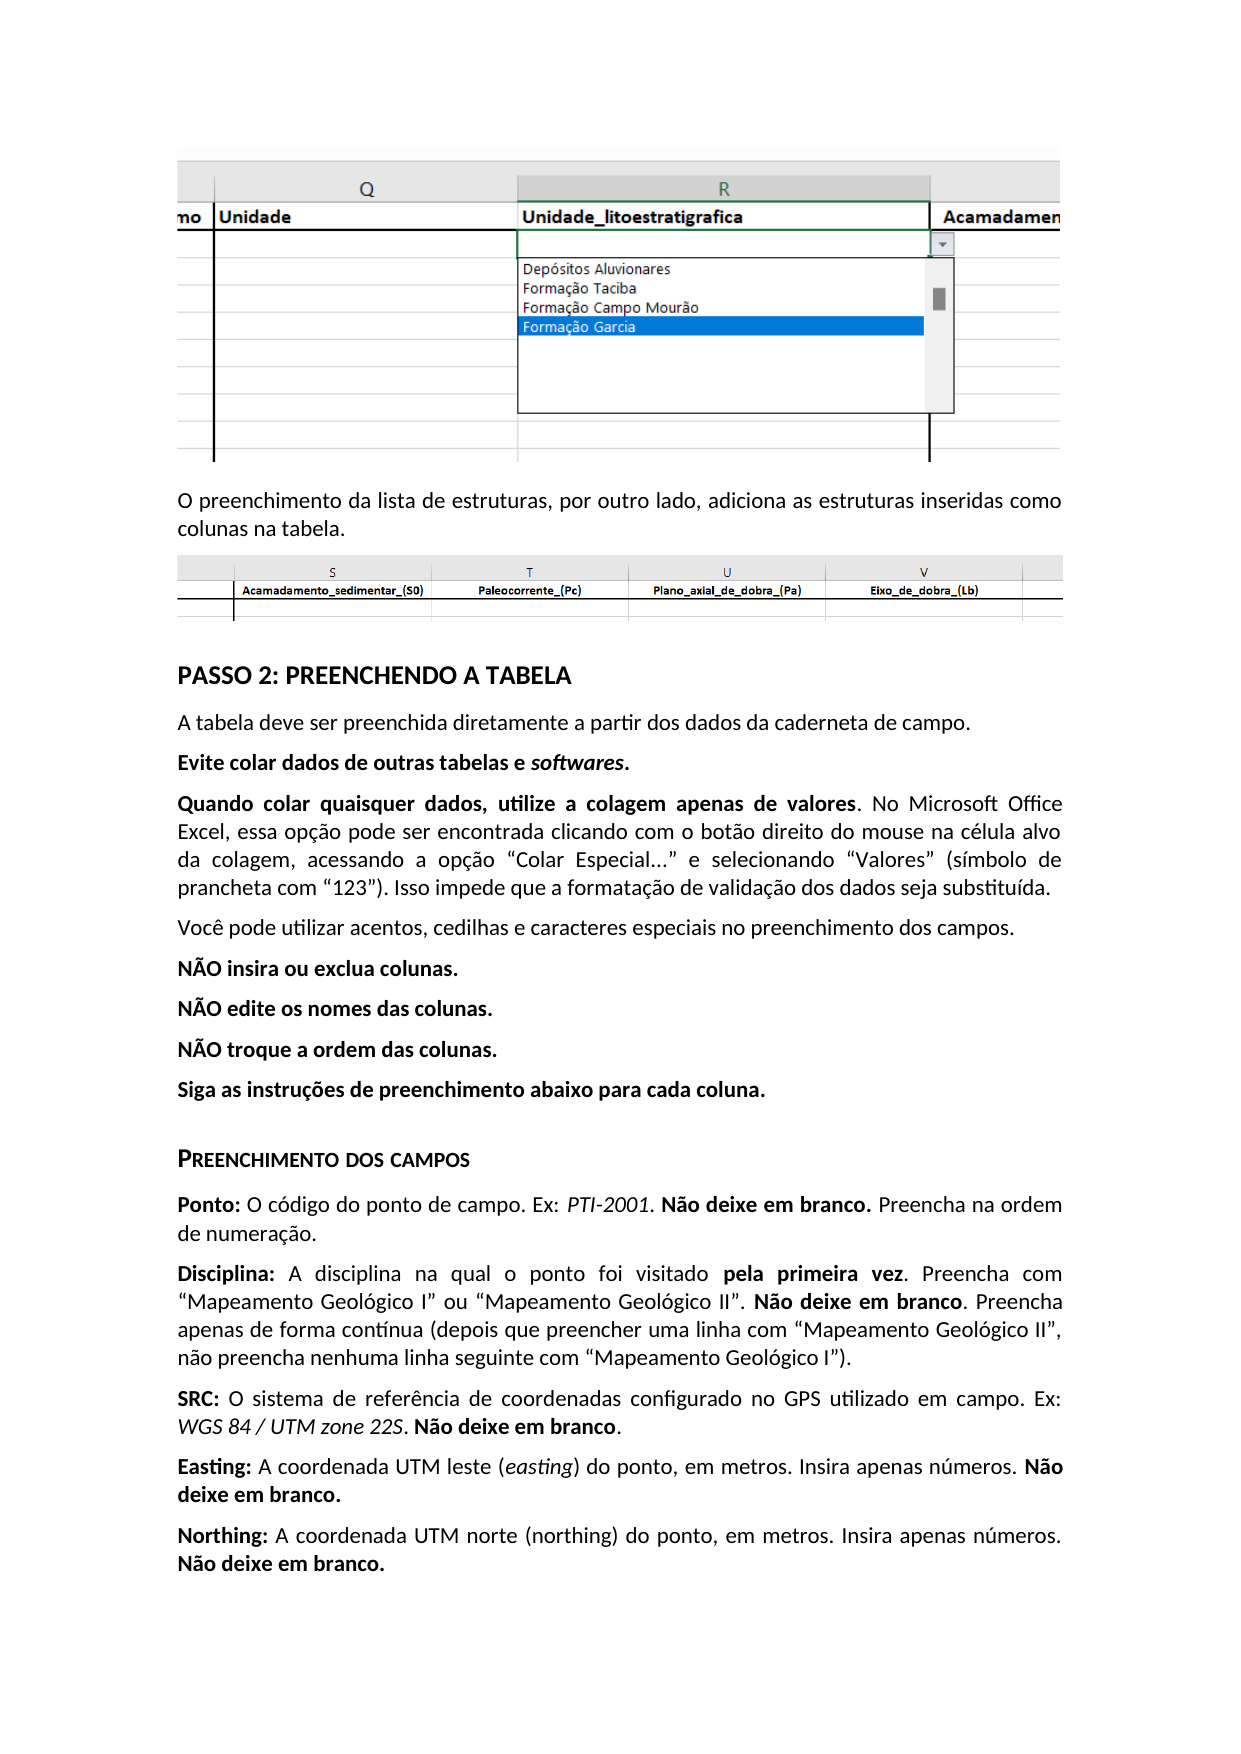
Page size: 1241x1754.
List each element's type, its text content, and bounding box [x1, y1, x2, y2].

text NÃO insira ou exclua colunas. [177, 954, 1063, 982]
text Quando colar quaisquer dados, utilize a colagem apenas de valores. No Microsoft Office Excel, essa opção pode ser encontrada clicando com o botão direito do mouse na célula alvo da colagem, acessando a opção “Colar Especial...” e selecionando “Valores” (símbolo de prancheta com “123”). Isso impede que a formatação de validação dos dados seja substituída. [177, 789, 1063, 901]
text NÃO troque a ordem das colunas. [177, 1035, 1063, 1063]
text Evite colar dados de outras tabelas e softwares. [177, 748, 1063, 776]
text A tabela deve ser preenchida diretamente a partir dos dados da caderneta de campo. [177, 708, 1063, 736]
text Disciplina: A disciplina na qual o ponto foi visitado pela primeira vez. Preencha com “Mapeamento Geológico I” ou “Mapeamento Geológico II”. Não deixe em branco. Preencha apenas de forma contínua (depois que preencher uma linha com “Mapeamento Geológico II”, não preencha nenhuma linha seguinte com “Mapeamento Geológico I”). [177, 1259, 1063, 1371]
text SRC: O sistema de referência de coordenadas configurado no GPS utilizado em campo. Ex: WGS 84 / UTM zone 22S. Não deixe em branco. [177, 1384, 1063, 1440]
text Easting: A coordenada UTM leste (easting) do ponto, em metros. Insira apenas números. Não deixe em branco. [177, 1452, 1063, 1508]
picture [177, 555, 1063, 621]
text Você pode utilizar acentos, cedilhas e caracteres especiais no preenchimento dos campos. [177, 913, 1063, 941]
picture [177, 147, 1060, 462]
text Northing: A coordenada UTM norte (northing) do ponto, em metros. Insira apenas números. Não deixe em branco. [177, 1521, 1063, 1577]
text O preenchimento da lista de estruturas, por outro lado, adiciona as estruturas inseridas como colunas na tabela. [177, 486, 1063, 542]
subtitle Passo 2: Preenchendo a tabela [177, 658, 1063, 691]
text Ponto: O código do ponto de campo. Ex: PTI-2001. Não deixe em branco. Preencha na ordem de numeração. [177, 1191, 1063, 1247]
text NÃO edite os nomes das colunas. [177, 994, 1063, 1022]
text Siga as instruções de preenchimento abaixo para cada coluna. [177, 1075, 1063, 1103]
subtitle Preenchimento dos campos [177, 1141, 1063, 1174]
